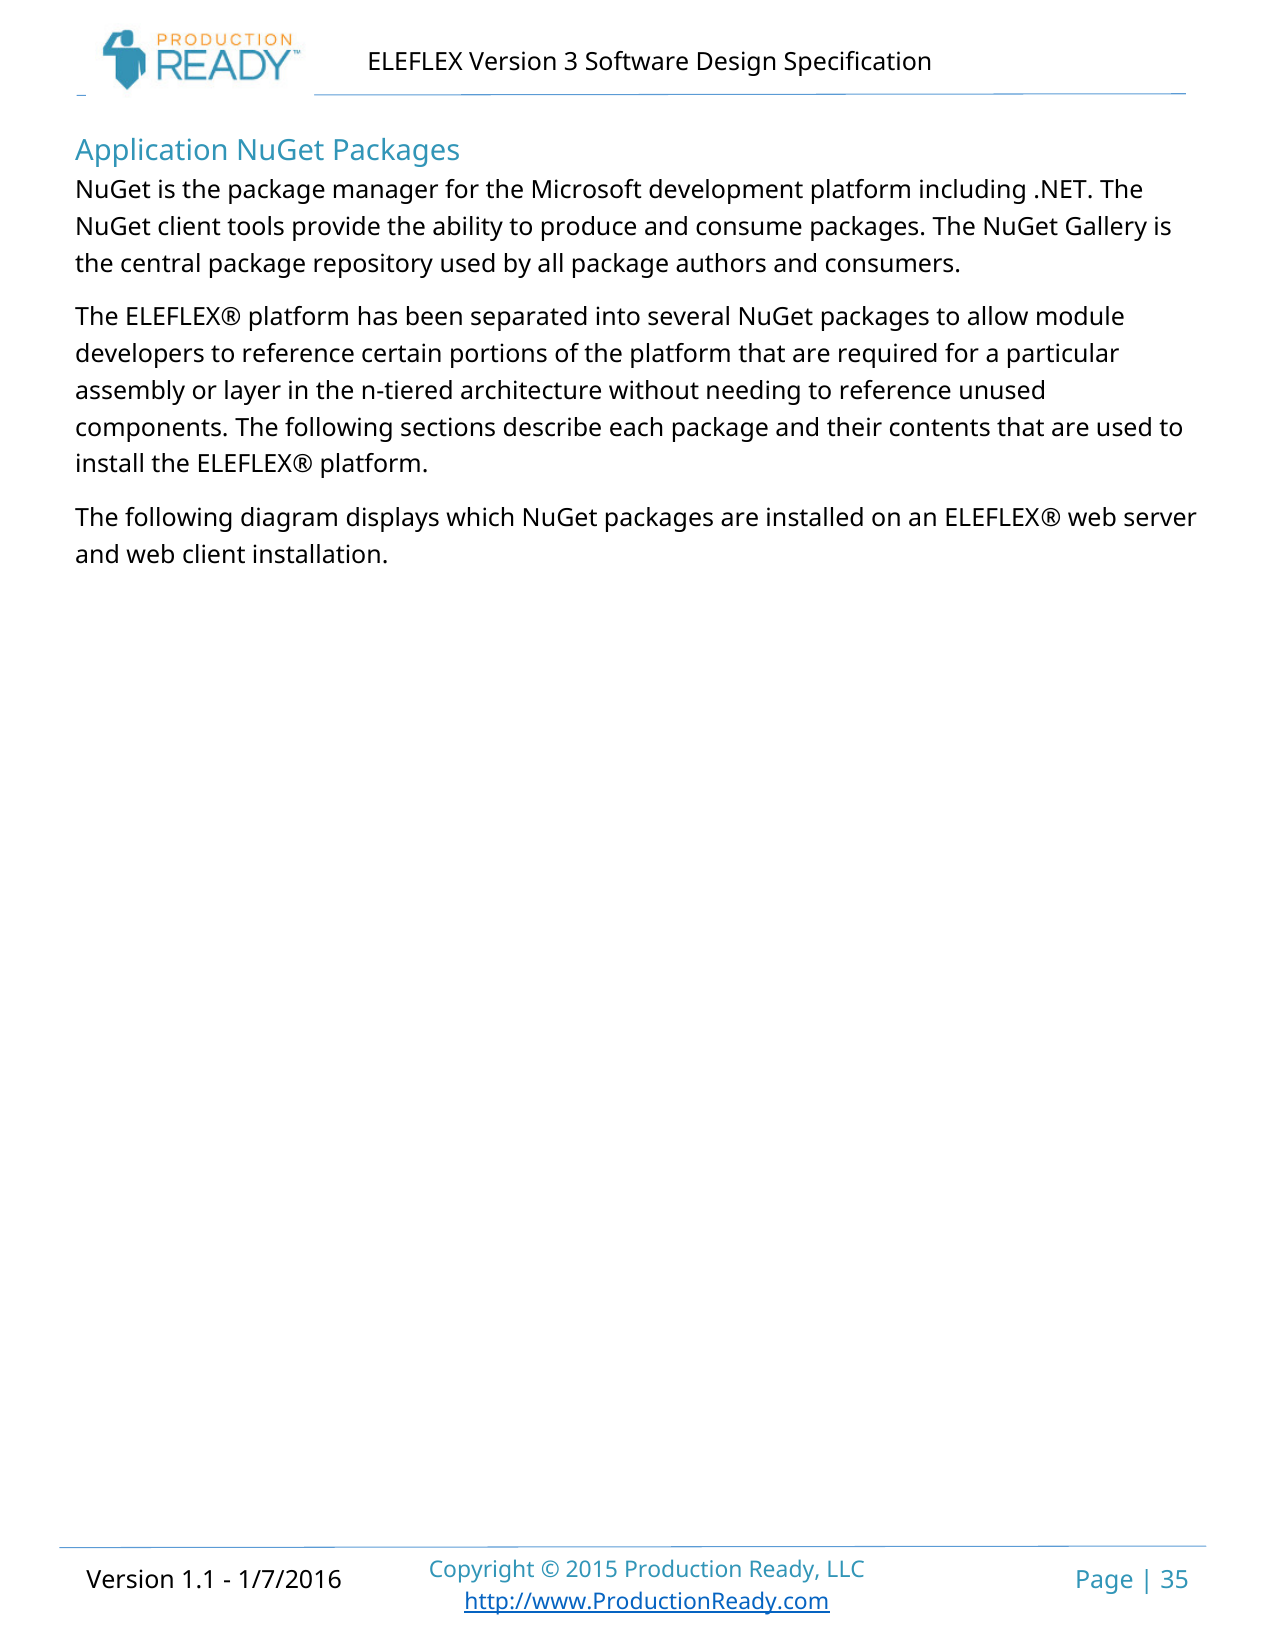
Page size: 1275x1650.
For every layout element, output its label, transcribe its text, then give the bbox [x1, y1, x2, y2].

picture [86, 15, 315, 107]
text The following diagram displays which NuGet packages are installed on an ELEFLEX® web server and web client installation. [75, 499, 1200, 570]
text NuGet is the package manager for the Microsoft development platform including .NET. The NuGet client tools provide the ability to produce and consume packages. The NuGet Gallery is the central package repository used by all package authors and consumers. [75, 172, 1200, 279]
text The ELEFLEX® platform has been separated into several NuGet packages to allow module developers to reference certain portions of the platform that are required for a particular assembly or layer in the n-tiered architecture without needing to reference unused components. The following sections describe each package and their contents that are used to install the ELEFLEX® platform. [75, 299, 1200, 480]
subtitle Application NuGet Packages [75, 129, 1200, 169]
